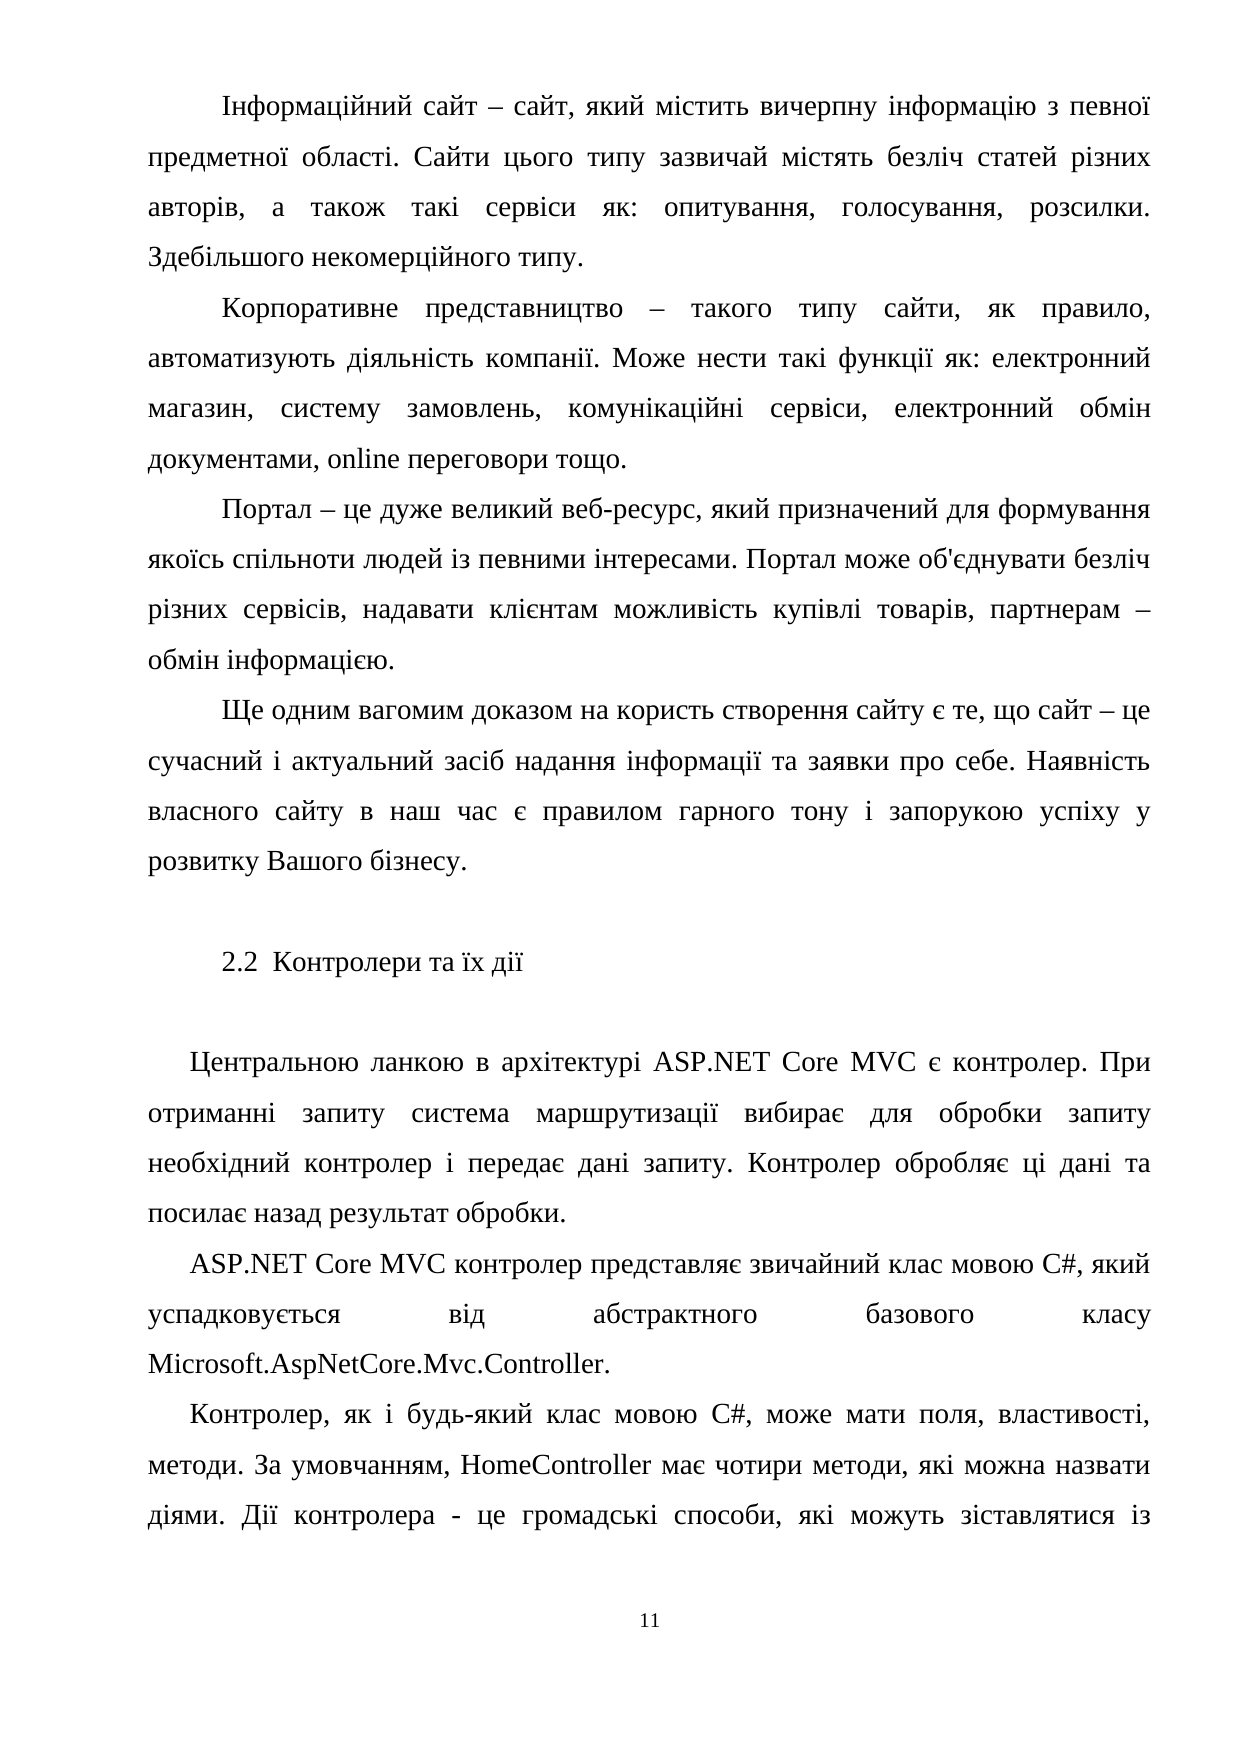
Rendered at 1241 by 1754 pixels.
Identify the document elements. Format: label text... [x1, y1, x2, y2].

text Інформаційний сайт – сайт, який містить вичерпну інформацію з певної предметної області. Сайти цього типу зазвичай містять безліч статей різних авторів, а також такі сервіси як: опитування, голосування, розсилки. Здебільшого некомерційного типу. [148, 88, 1152, 273]
text Корпоративне представництво – такого типу сайти, як правило, автоматизують діяльність компанії. Може нести такі функції як: електронний магазин, систему замовлень, комунікаційні сервіси, електронний обмін документами, online переговори тощо. [148, 290, 1152, 474]
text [148, 1397, 1152, 1531]
text ASP.NET Core MVC контролер представляє звичайний клас мовою C#, який успадковується від абстрактного базового класу Microsoft.AspNetCore.Mvc.Controller. [148, 1246, 1152, 1380]
text Портал – це дуже великий веб-ресурс, який призначений для формування якоїсь спільноти людей із певними інтересами. Портал може об'єднувати безліч різних сервісів, надавати клієнтам можливість купівлі товарів, партнерам – обмін інформацією. [148, 491, 1152, 676]
text Центральною ланкою в архітектурі ASP.NET Core MVC є контролер. При отриманні запиту система маршрутизації вибирає для обробки запиту необхідний контролер і передає дані запиту. Контролер обробляє ці дані та посилає назад результат обробки. [148, 1044, 1152, 1229]
text Ще одним вагомим доказом на користь створення сайту є те, що сайт – це сучасний і актуальний засіб надання інформації та заявки про себе. Наявність власного сайту в наш час є правилом гарного тону і запорукою успіху у розвитку Вашого бізнесу. [148, 692, 1152, 877]
text 2.2 Контролери та їх дії [148, 944, 1152, 977]
